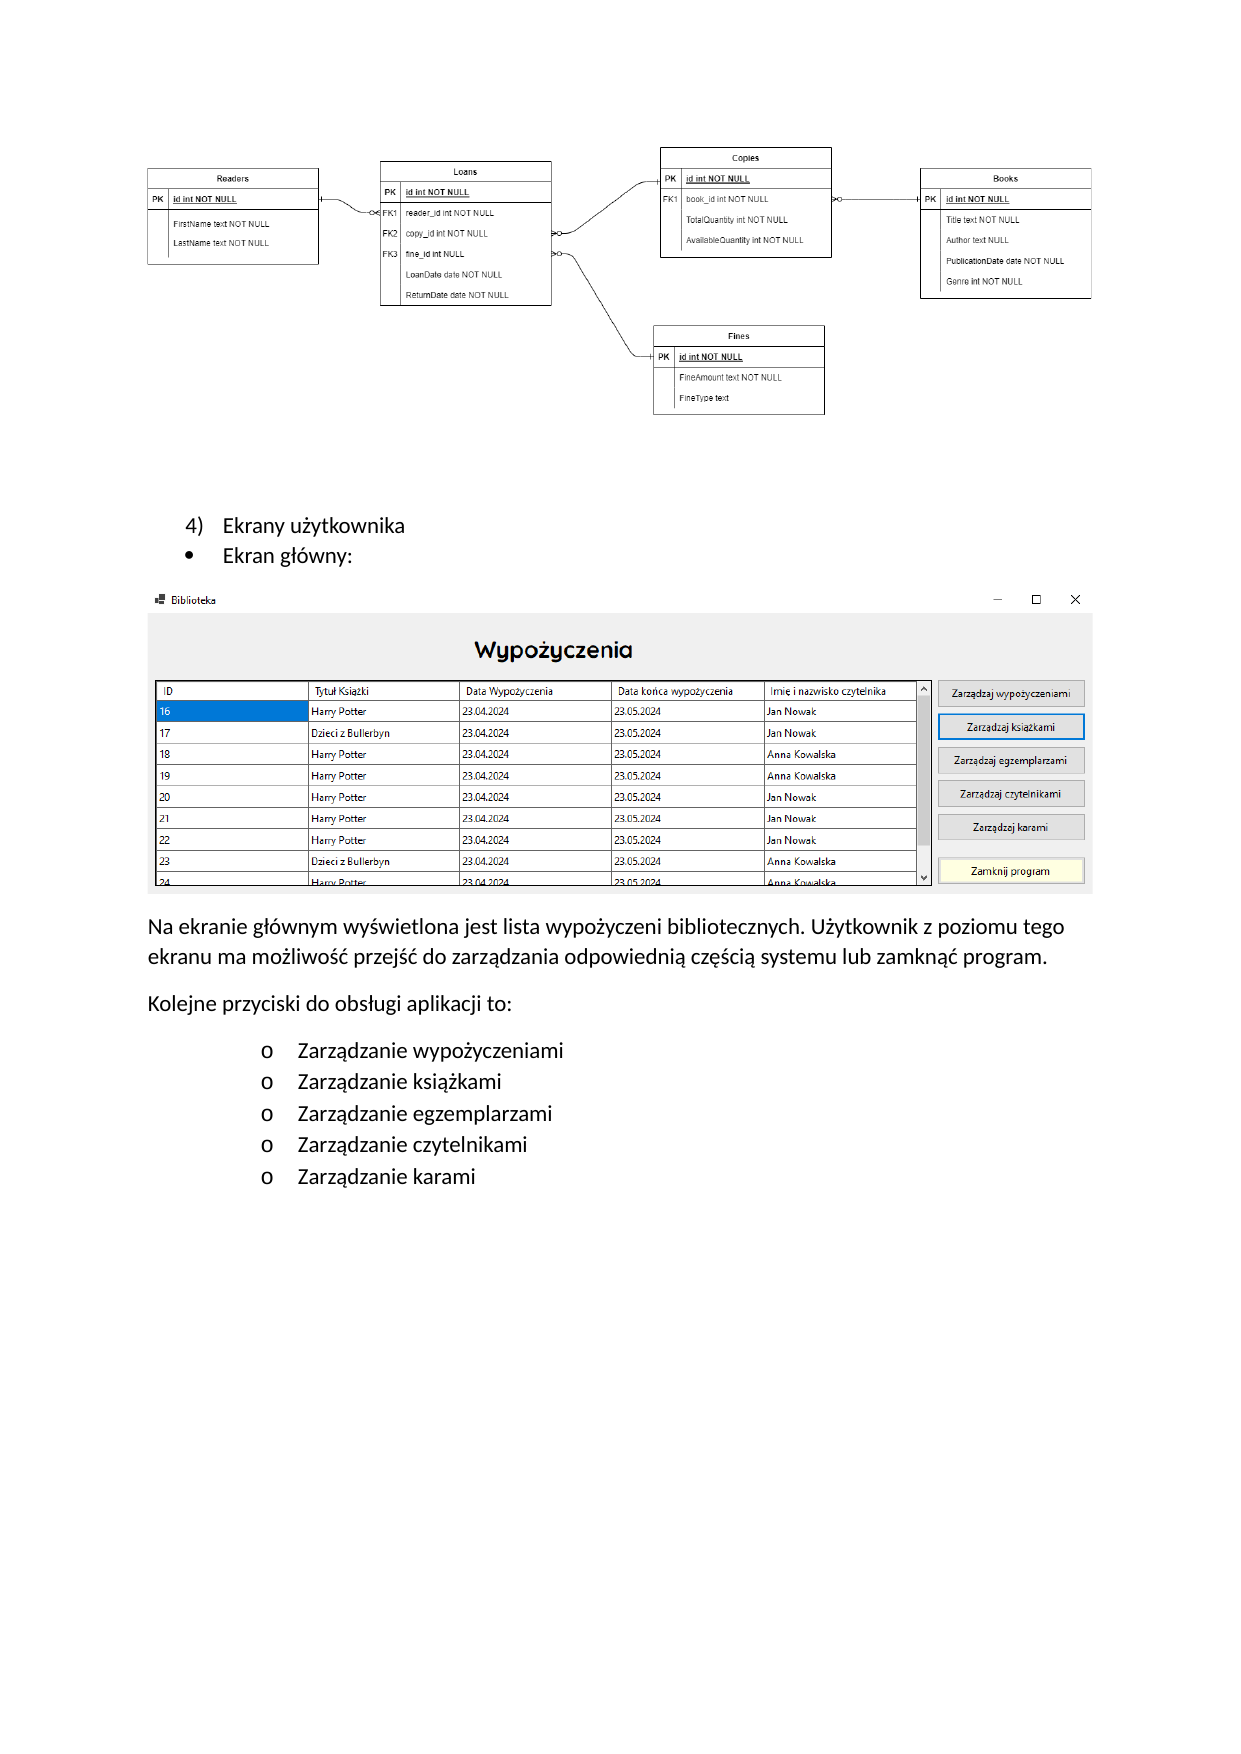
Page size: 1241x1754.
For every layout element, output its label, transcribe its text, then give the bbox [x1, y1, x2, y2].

list Ekran główny: [185, 541, 1093, 569]
text Kolejne przyciski do obsługi aplikacji to: [148, 989, 1093, 1017]
list Ekrany użytkownika [185, 511, 1093, 539]
picture [147, 147, 1092, 415]
list Zarządzanie książkami [260, 1067, 1093, 1097]
list Zarządzanie egzemplarzami [260, 1099, 1093, 1128]
list Zarządzanie czytelnikami [260, 1130, 1093, 1159]
text Na ekranie głównym wyświetlona jest lista wypożyczeni bibliotecznych. Użytkownik z poziomu tego ekranu ma możliwość przejść do zarządzania odpowiednią częścią systemu lub zamknąć program. [148, 912, 1093, 970]
list Zarządzanie wypożyczeniami [260, 1036, 1093, 1065]
picture [147, 587, 1093, 894]
list Zarządzanie karami [260, 1162, 1093, 1191]
